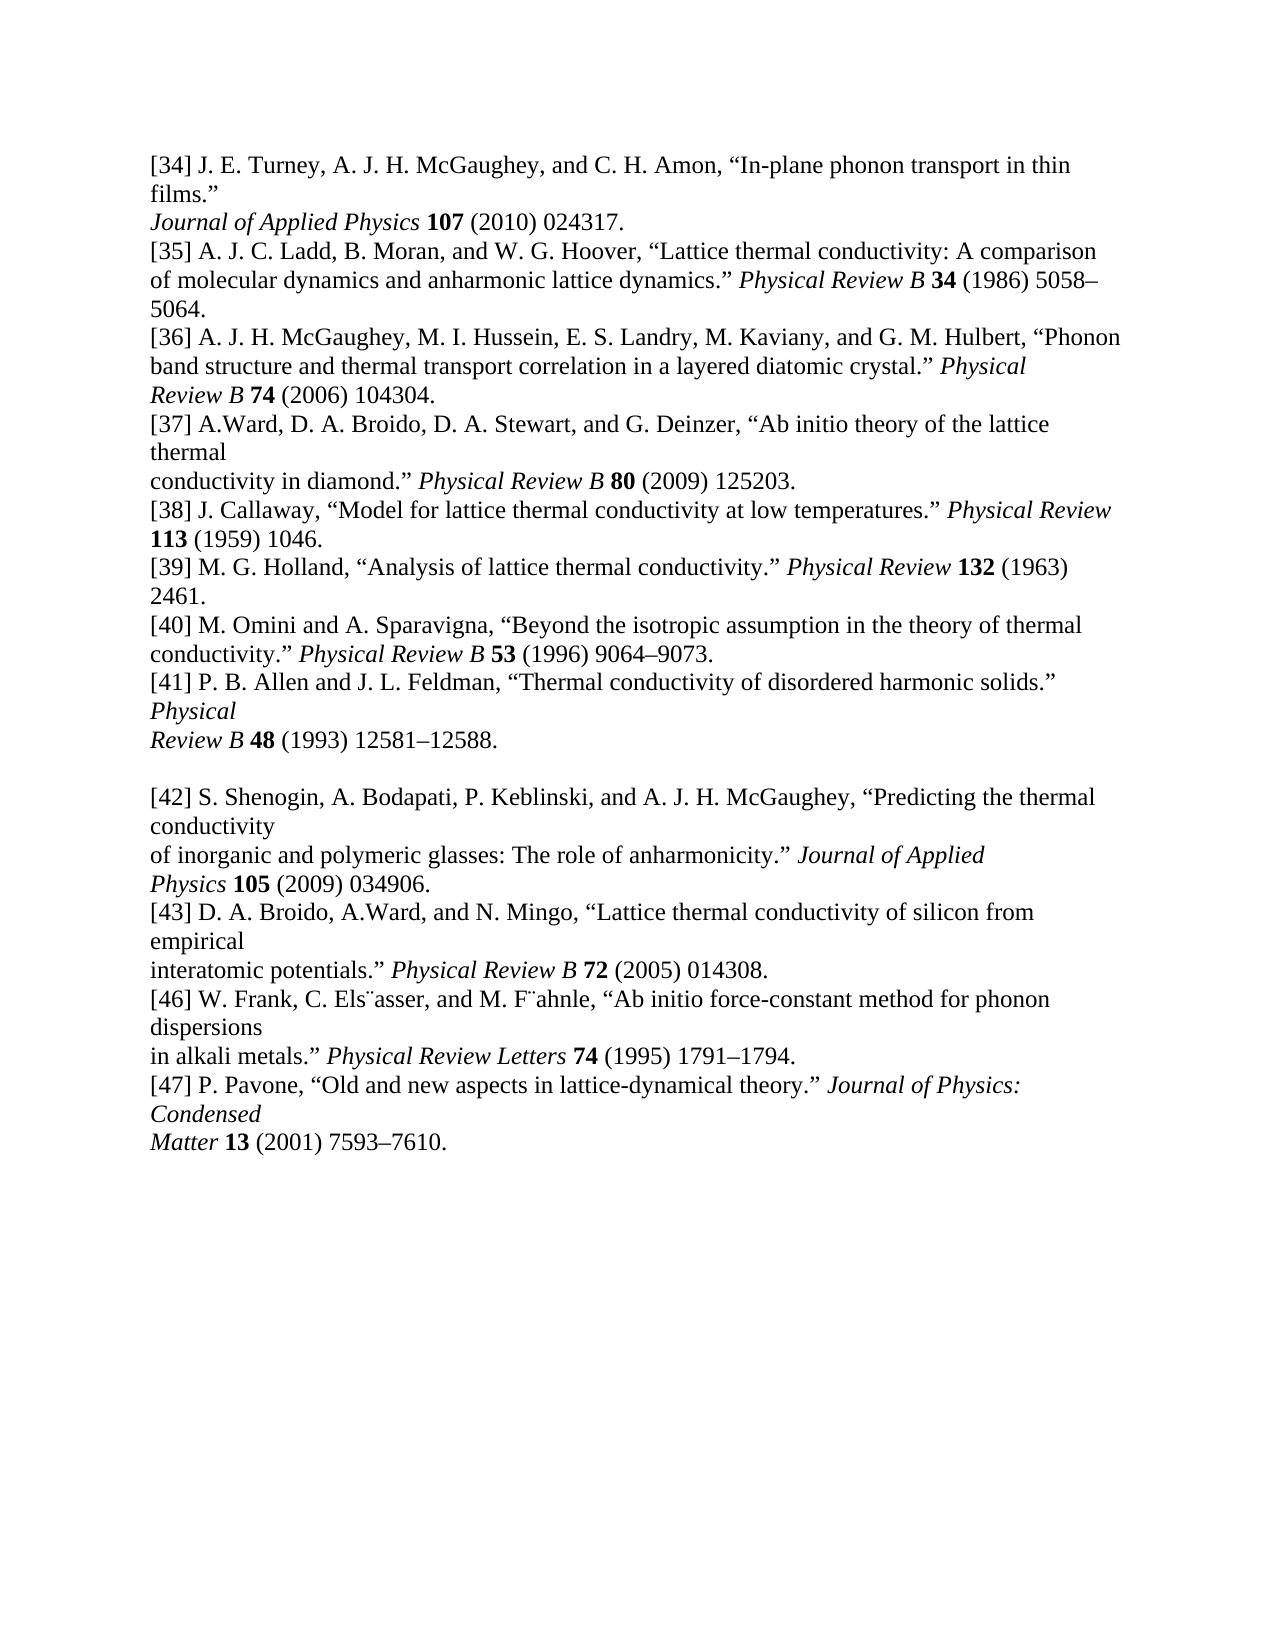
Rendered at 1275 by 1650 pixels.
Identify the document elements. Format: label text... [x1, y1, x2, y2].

text of molecular dynamics and anharmonic lattice dynamics.” Physical Review B 34 (1986) 5058– [150, 265, 1125, 294]
text band structure and thermal transport correlation in a layered diatomic crystal.” Physical [150, 351, 1125, 380]
text Journal of Applied Physics 107 (2010) 024317. [150, 207, 1125, 236]
text Review B 48 (1993) 12581–12588. [150, 725, 1125, 754]
text [41] P. B. Allen and J. L. Feldman, “Thermal conductivity of disordered harmonic solids.” Physical [150, 667, 1125, 725]
text [42] S. Shenogin, A. Bodapati, P. Keblinski, and A. J. H. McGaughey, “Predicting the thermal conductivity [150, 782, 1125, 840]
text Review B 74 (2006) 104304. [150, 380, 1125, 409]
text Matter 13 (2001) 7593–7610. [150, 1127, 1125, 1156]
text [34] J. E. Turney, A. J. H. McGaughey, and C. H. Amon, “In-plane phonon transport in thin films.” [150, 150, 1125, 207]
text conductivity.” Physical Review B 53 (1996) 9064–9073. [150, 639, 1125, 667]
text [35] A. J. C. Ladd, B. Moran, and W. G. Hoover, “Lattice thermal conductivity: A comparison [150, 236, 1125, 265]
text [40] M. Omini and A. Sparavigna, “Beyond the isotropic assumption in the theory of thermal [150, 610, 1125, 639]
text of inorganic and polymeric glasses: The role of anharmonicity.” Journal of Applied [150, 840, 1125, 869]
text 5064. [150, 294, 1125, 322]
text [36] A. J. H. McGaughey, M. I. Hussein, E. S. Landry, M. Kaviany, and G. M. Hulbert, “Phonon [150, 322, 1125, 351]
text Physics 105 (2009) 034906. [150, 869, 1125, 897]
text [47] P. Pavone, “Old and new aspects in lattice-dynamical theory.” Journal of Physics: Condensed [150, 1070, 1125, 1127]
text [43] D. A. Broido, A.Ward, and N. Mingo, “Lattice thermal conductivity of silicon from empirical [150, 897, 1125, 955]
text [46] W. Frank, C. Els¨asser, and M. F¨ahnle, “Ab initio force-constant method for phonon dispersions [150, 984, 1125, 1041]
text 113 (1959) 1046. [150, 524, 1125, 552]
text interatomic potentials.” Physical Review B 72 (2005) 014308. [150, 955, 1125, 984]
text [37] A.Ward, D. A. Broido, D. A. Stewart, and G. Deinzer, “Ab initio theory of the lattice thermal [150, 409, 1125, 466]
text [38] J. Callaway, “Model for lattice thermal conductivity at low temperatures.” Physical Review [150, 495, 1125, 524]
text conductivity in diamond.” Physical Review B 80 (2009) 125203. [150, 466, 1125, 495]
text in alkali metals.” Physical Review Letters 74 (1995) 1791–1794. [150, 1041, 1125, 1070]
text [39] M. G. Holland, “Analysis of lattice thermal conductivity.” Physical Review 132 (1963) 2461. [150, 552, 1125, 610]
